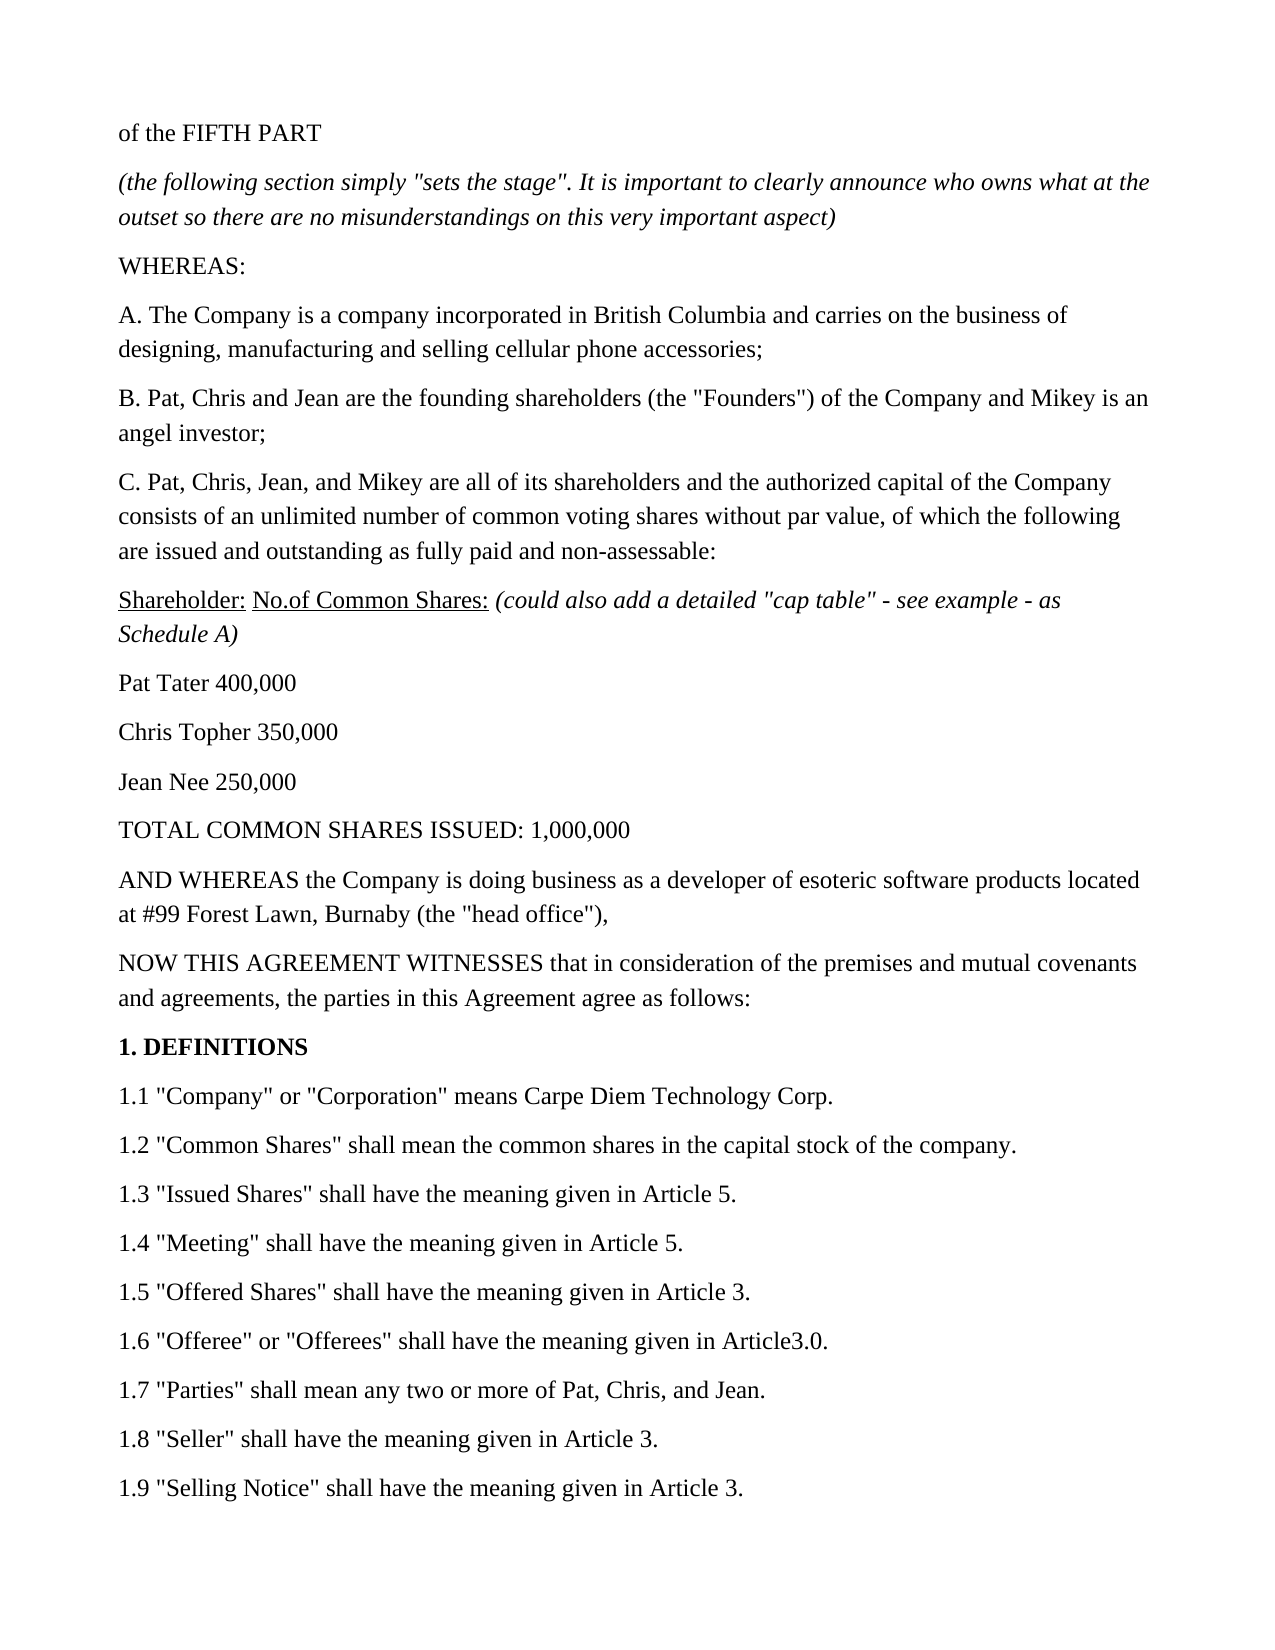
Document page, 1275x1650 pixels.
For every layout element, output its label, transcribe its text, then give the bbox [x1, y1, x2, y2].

text Pat Tater 400,000 [118, 668, 1157, 697]
text Chris Topher 350,000 [118, 717, 1157, 746]
text NOW THIS AGREEMENT WITNESSES that in consideration of the premises and mutual covenants and agreements, the parties in this Agreement agree as follows: [118, 948, 1157, 1011]
text TOTAL COMMON SHARES ISSUED: 1,000,000 [118, 816, 1157, 844]
text 1.5 "Offered Shares" shall have the meaning given in Article 3. [118, 1277, 1157, 1306]
text (the following section simply "sets the stage". It is important to clearly announce who owns what at the outset so there are no misunderstandings on this very important aspect) [118, 167, 1157, 230]
text WHEREAS: [118, 251, 1157, 279]
text 1.7 "Parties" shall mean any two or more of Pat, Chris, and Jean. [118, 1375, 1157, 1404]
text 1.4 "Meeting" shall have the meaning given in Article 5. [118, 1228, 1157, 1257]
text Shareholder: No.of Common Shares: (could also add a detailed "cap table" - see example - as Schedule A) [118, 585, 1157, 648]
text 1.6 "Offeree" or "Offerees" shall have the meaning given in Article3.0. [118, 1326, 1157, 1355]
text 1.2 "Common Shares" shall mean the common shares in the capital stock of the company. [118, 1130, 1157, 1159]
text C. Pat, Chris, Jean, and Mikey are all of its shareholders and the authorized capital of the Company consists of an unlimited number of common voting shares without par value, of which the following are issued and outstanding as fully paid and non-assessable: [118, 467, 1157, 564]
text 1.8 "Seller" shall have the meaning given in Article 3. [118, 1424, 1157, 1453]
text of the FIFTH PART [118, 118, 1157, 147]
text 1.3 "Issued Shares" shall have the meaning given in Article 5. [118, 1179, 1157, 1208]
text 1. DEFINITIONS [118, 1032, 1157, 1061]
text 1.9 "Selling Notice" shall have the meaning given in Article 3. [118, 1473, 1157, 1502]
text B. Pat, Chris and Jean are the founding shareholders (the "Founders") of the Company and Mikey is an angel investor; [118, 383, 1157, 447]
text 1.1 "Company" or "Corporation" means Carpe Diem Technology Corp. [118, 1081, 1157, 1109]
text A. The Company is a company incorporated in British Columbia and carries on the business of designing, manufacturing and selling cellular phone accessories; [118, 300, 1157, 363]
text AND WHEREAS the Company is doing business as a developer of esoteric software products located at #99 Forest Lawn, Burnaby (the "head office"), [118, 865, 1157, 928]
text Jean Nee 250,000 [118, 767, 1157, 795]
